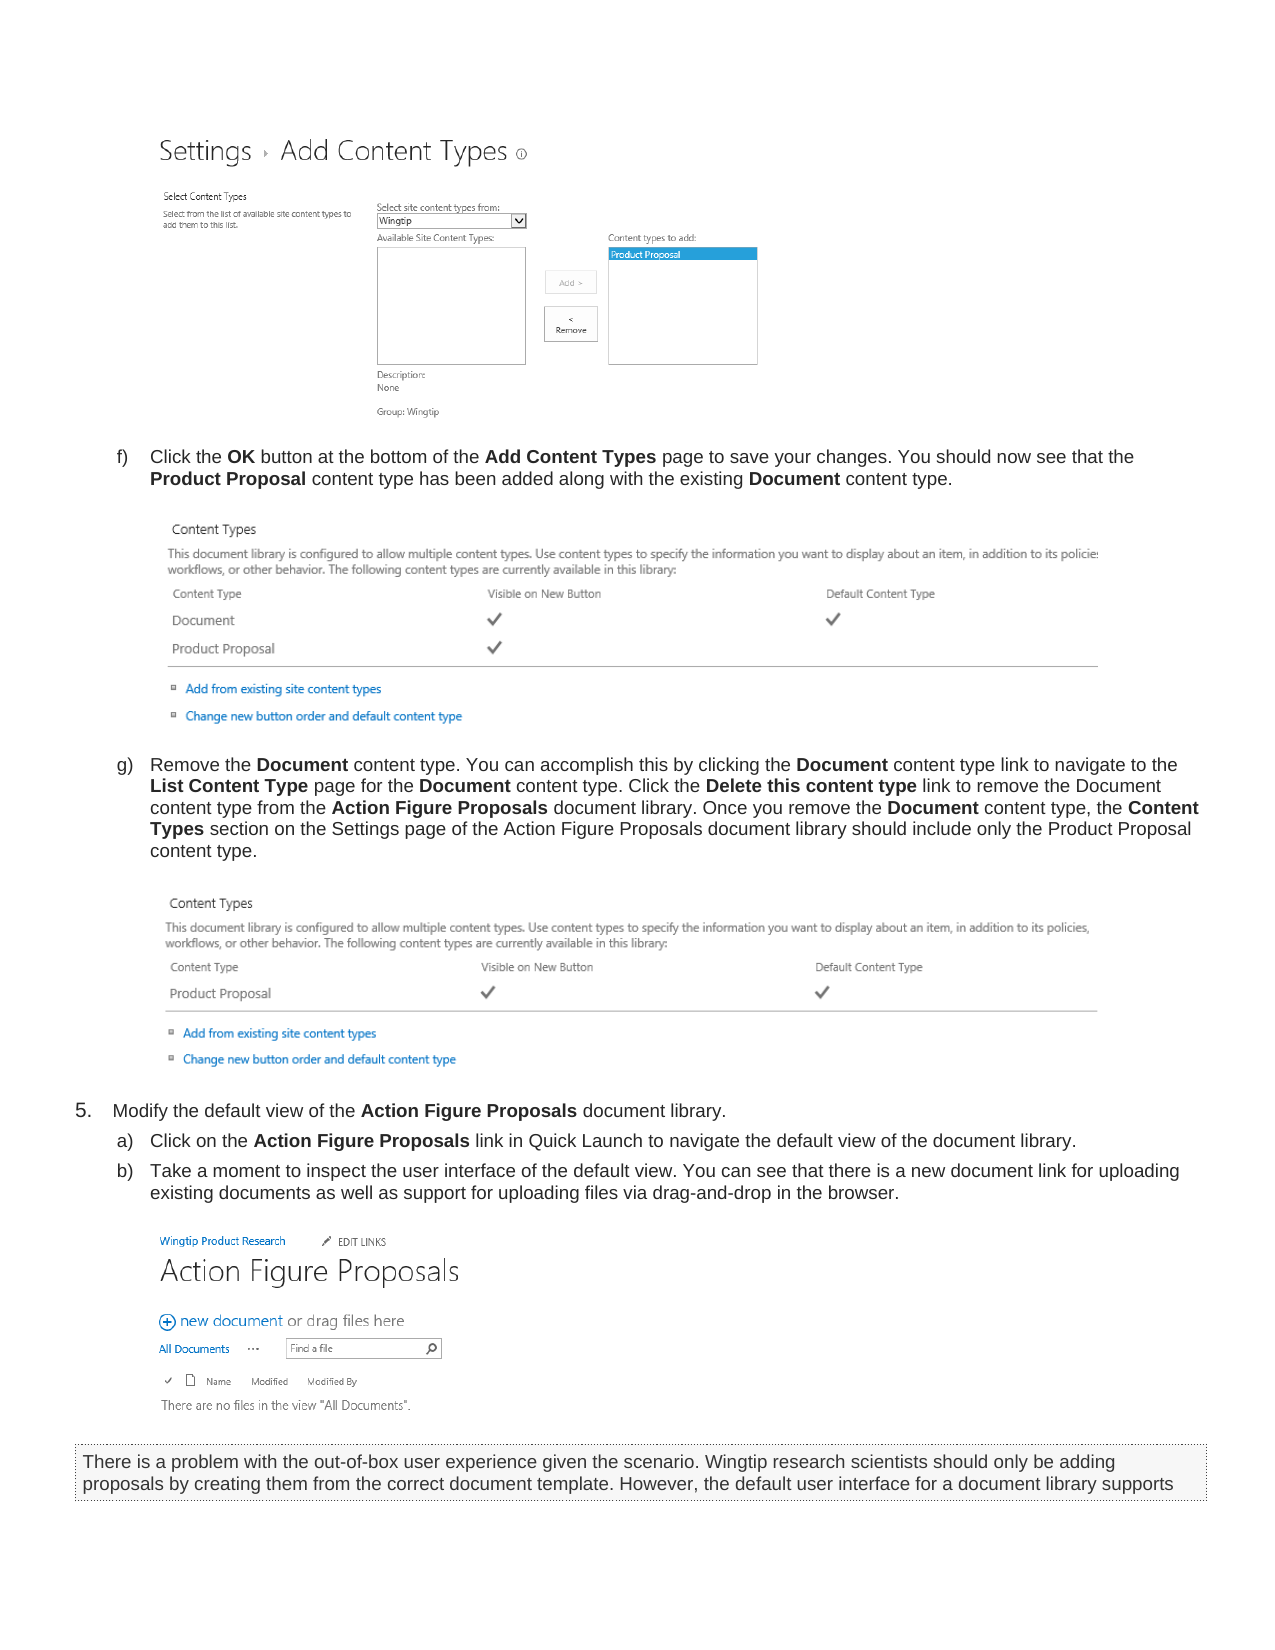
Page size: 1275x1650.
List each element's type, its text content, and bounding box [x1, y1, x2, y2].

text Click on the Action Figure Proposals link in Quick Launch to navigate the default view of the document library. [117, 1130, 1200, 1152]
text Remove the Document content type. You can accomplish this by clicking the Document content type link to navigate to the List Content Type page for the Document content type. Click the Delete this content type link to remove the Document content type from the Action Figure Proposals document library. Once you remove the Document content type, the Content Types section on the Settings page of the Action Figure Proposals document library should include only the Product Proposal content type. [117, 753, 1200, 861]
text Take a moment to inspect the user interface of the default view. You can see that there is a new document link for uploading existing documents as well as support for uploading files via drag-and-drop in the browser. [117, 1160, 1200, 1203]
text Modify the default view of the Action Figure Proposals document library. [75, 1098, 1200, 1122]
picture [150, 130, 776, 425]
text Click the OK button at the bottom of the Add Content Types page to save your changes. You should now see that the Product Proposal content type has been added along with the existing Document content type. [117, 446, 1200, 489]
picture [150, 511, 1098, 732]
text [75, 1444, 1207, 1501]
picture [150, 1225, 472, 1422]
picture [150, 883, 1098, 1076]
